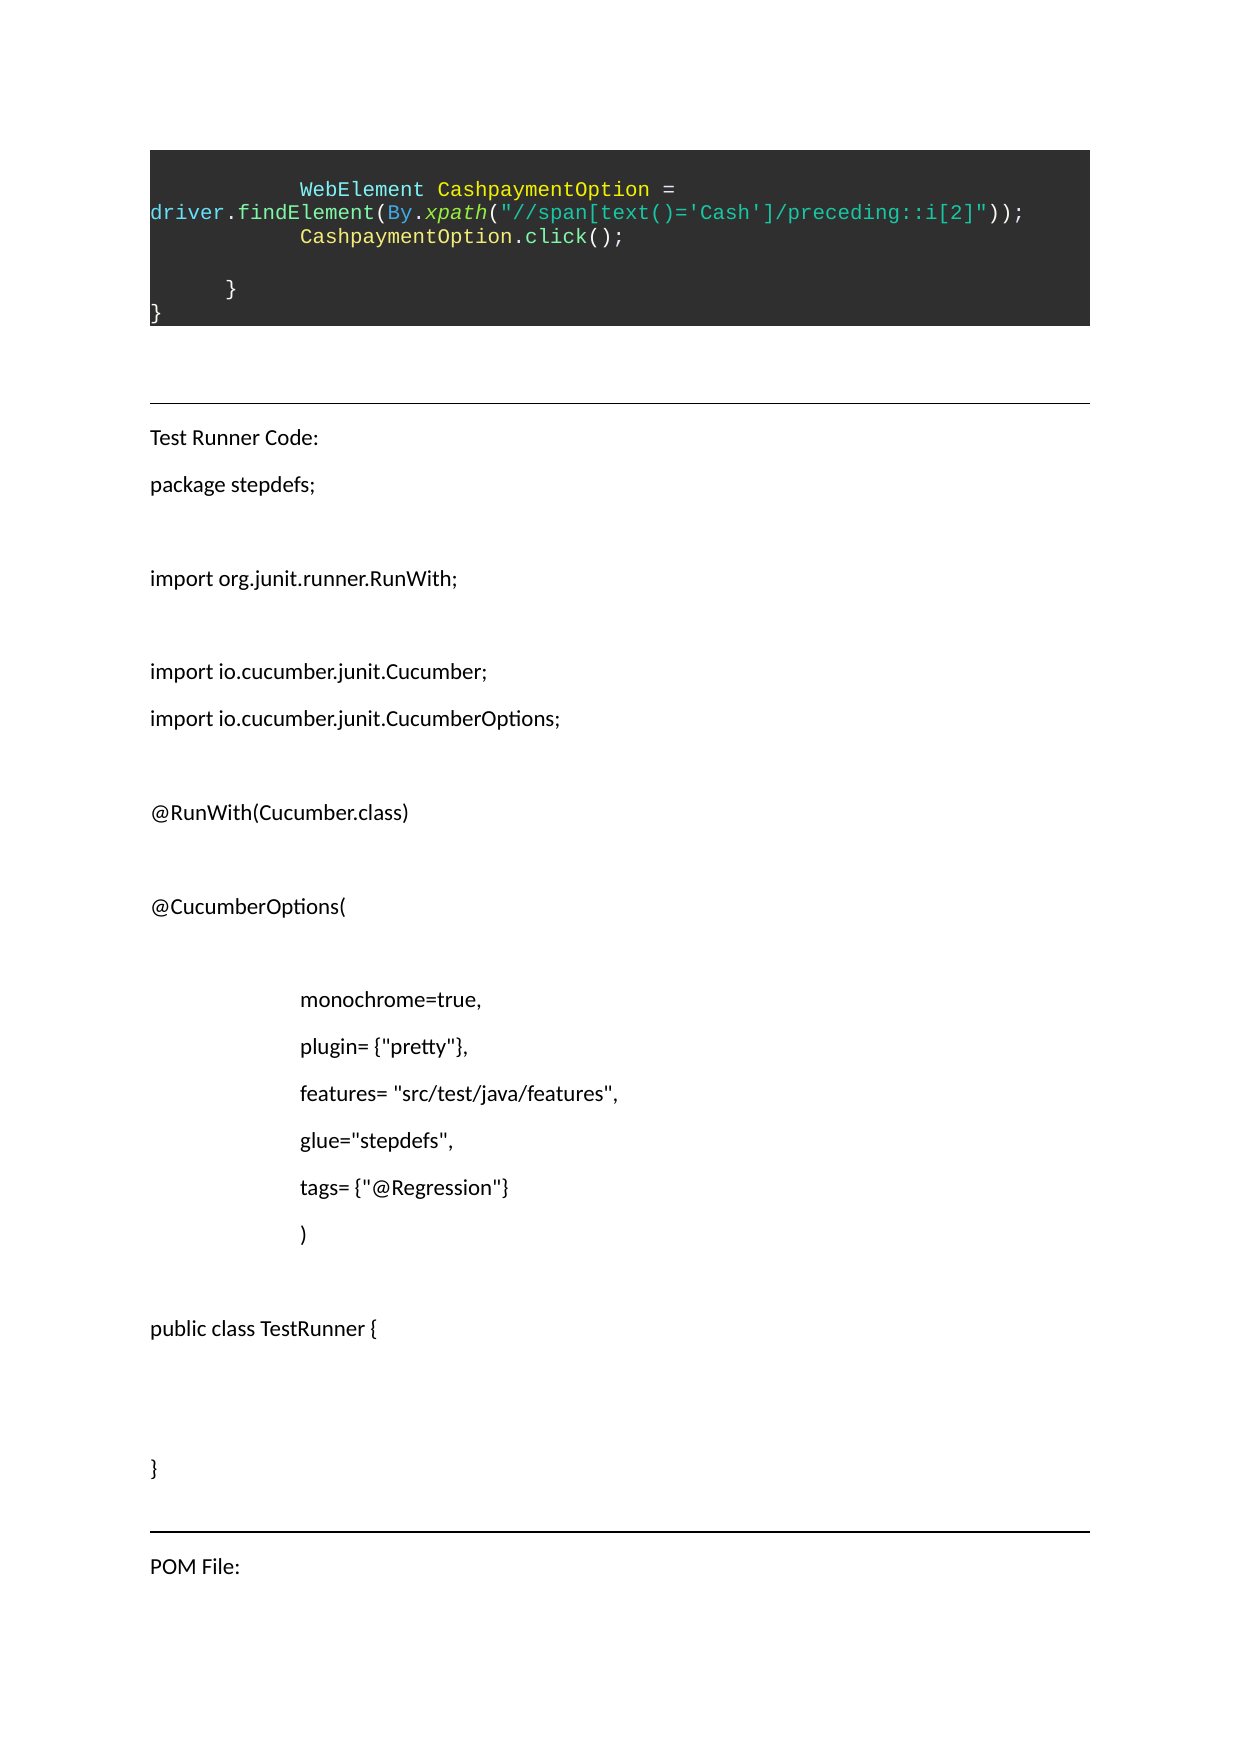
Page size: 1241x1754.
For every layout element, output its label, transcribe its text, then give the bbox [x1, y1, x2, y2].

text features= "src/test/java/features", [150, 1079, 1090, 1107]
text package stepdefs; [150, 470, 1090, 498]
text monochrome=true, [150, 986, 1090, 1014]
text } [150, 302, 1090, 326]
text public class TestRunner { [150, 1314, 1090, 1342]
text glue="stepdefs", [150, 1126, 1090, 1154]
text CashpaymentOption.click(); [150, 226, 1090, 250]
text tags= {"@Regression"} [150, 1173, 1090, 1201]
text Test Runner Code: [150, 423, 1090, 451]
text import io.cucumber.junit.CucumberOptions; [150, 704, 1090, 732]
text ) [150, 1220, 1090, 1248]
text WebElement CashpaymentOption = driver.findElement(By.xpath("//span[text()='Cash']/preceding::i[2]")); [150, 179, 1090, 226]
text POM File: [150, 1552, 1090, 1580]
text import io.cucumber.junit.Cucumber; [150, 657, 1090, 686]
text } [150, 278, 1090, 302]
text } [150, 1454, 1090, 1482]
text @RunWith(Cucumber.class) [150, 798, 1090, 826]
text import org.junit.runner.RunWith; [150, 564, 1090, 592]
text @CucumberOptions( [150, 892, 1090, 920]
text plugin= {"pretty"}, [150, 1032, 1090, 1061]
